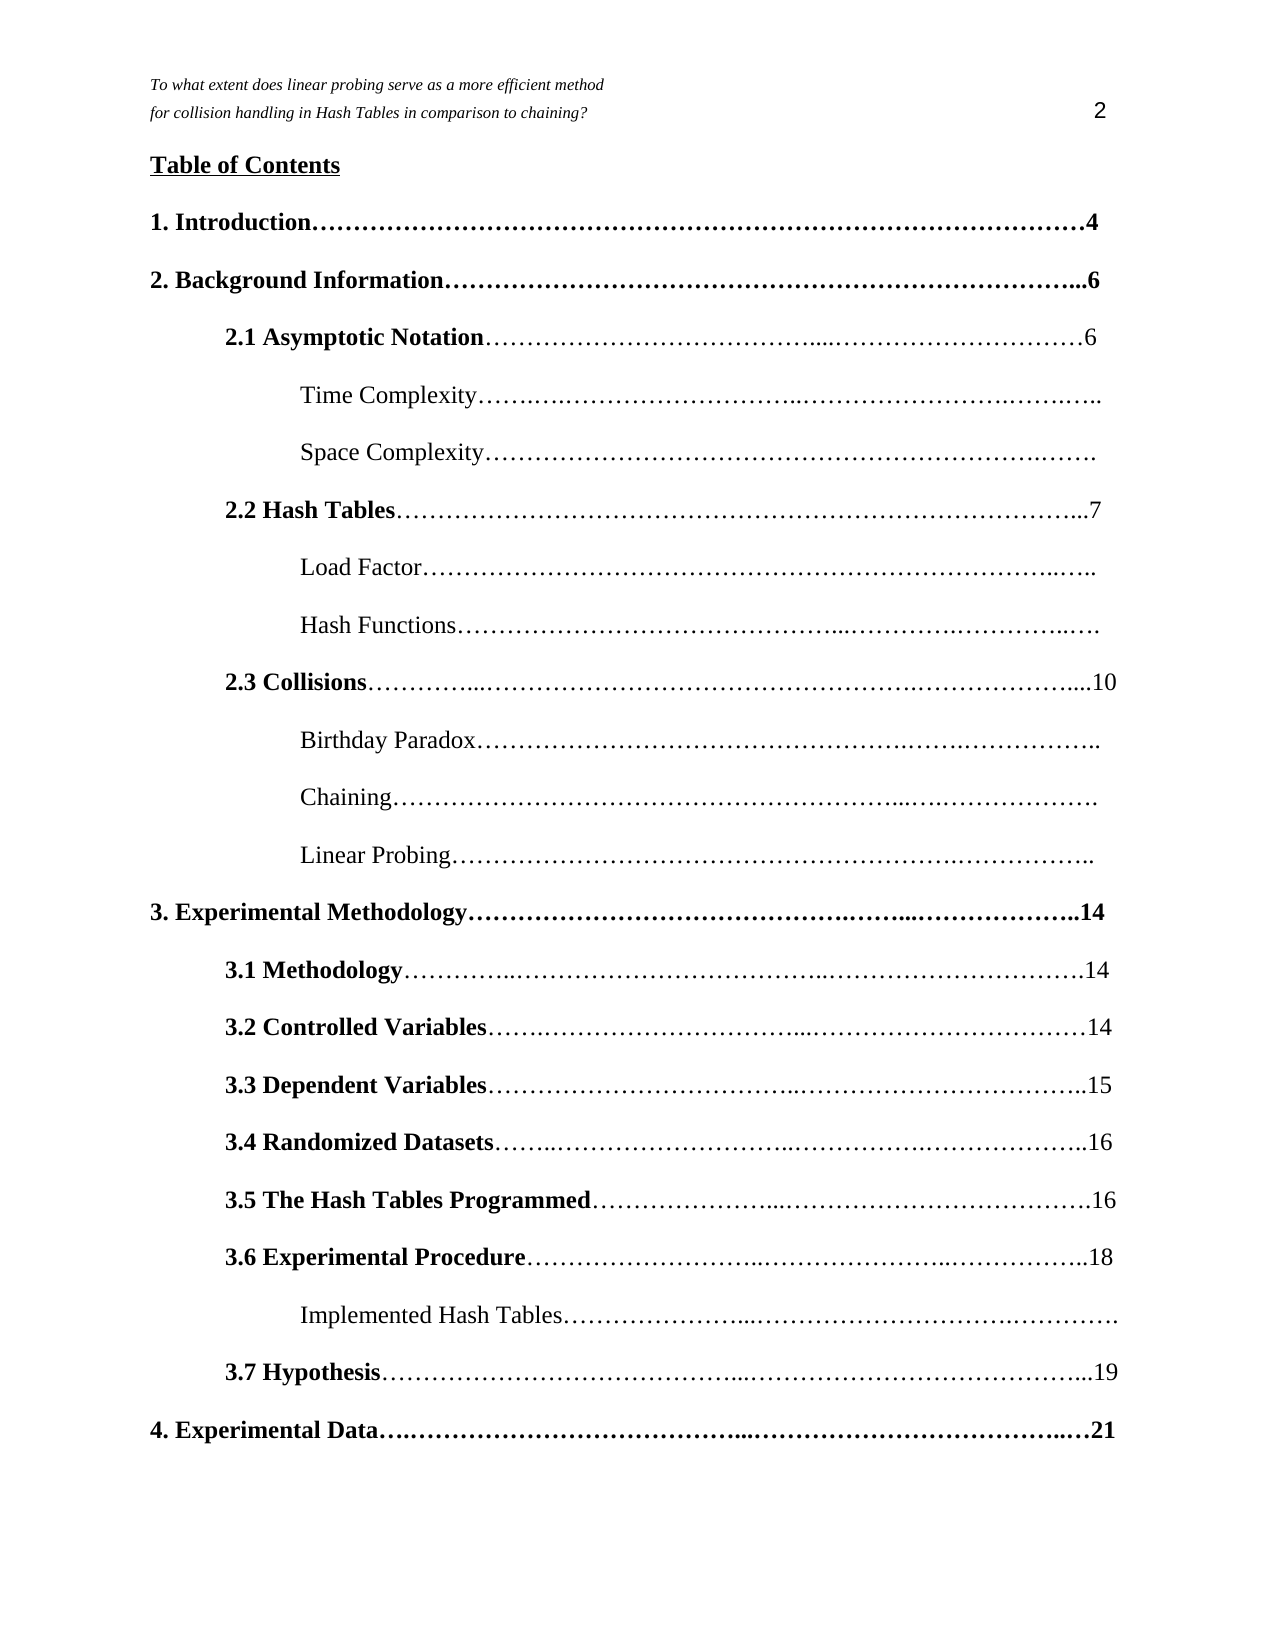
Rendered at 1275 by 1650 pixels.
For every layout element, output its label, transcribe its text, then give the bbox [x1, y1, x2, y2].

text 3.3 Dependent Variables………………………………..……………………………..15 [150, 1070, 1125, 1099]
text 4. Experimental Data….…………………………………...………………………………..…21 [150, 1415, 1125, 1444]
text 3.4 Randomized Datasets……..………………………..…………….………………..16 [150, 1127, 1125, 1156]
text 2. Background Information…………………………………………………………………...6 [150, 265, 1125, 294]
text 3. Experimental Methodology……………………………………….……...………………..14 [150, 897, 1125, 926]
text Table of Contents [150, 150, 1125, 179]
text 1. Introduction…………………………………………………………………………………4 [150, 207, 1125, 236]
text 3.5 The Hash Tables Programmed…………………...……………………………….16 [150, 1185, 1125, 1214]
text Implemented Hash Tables…………………...………………………….…………. [150, 1300, 1125, 1329]
text Space Complexity………………………………………………………….……. [150, 437, 1125, 466]
text 2.3 Collisions…………...…………………………………………….………………....10 [150, 667, 1125, 696]
text Linear Probing…………………………………………………….…………….. [150, 840, 1125, 869]
text 3.2 Controlled Variables…….…………………………...……………………………14 [150, 1012, 1125, 1041]
text 2.2 Hash Tables………………………………………………………………………...7 [150, 495, 1125, 524]
text 3.6 Experimental Procedure………………………..…………………..……………..18 [150, 1242, 1125, 1271]
text 2.1 Asymptotic Notation…………………………………....…………………………6 [150, 322, 1125, 351]
text Birthday Paradox…………………………………………….…….…………….. [150, 725, 1125, 754]
text Time Complexity…….….………………………..…………………….…….….. [150, 380, 1125, 409]
text Chaining……………………………………………………...….………………. [150, 782, 1125, 811]
text 3.7 Hypothesis……………………………………...…………………………………...19 [150, 1357, 1125, 1386]
text Hash Functions………………………………………...………….…………..…. [225, 610, 1125, 639]
text Load Factor…………………………………………………………………..….. [150, 552, 1125, 581]
text 3.1 Methodology…………..………………………………..………………………….14 [150, 955, 1125, 984]
